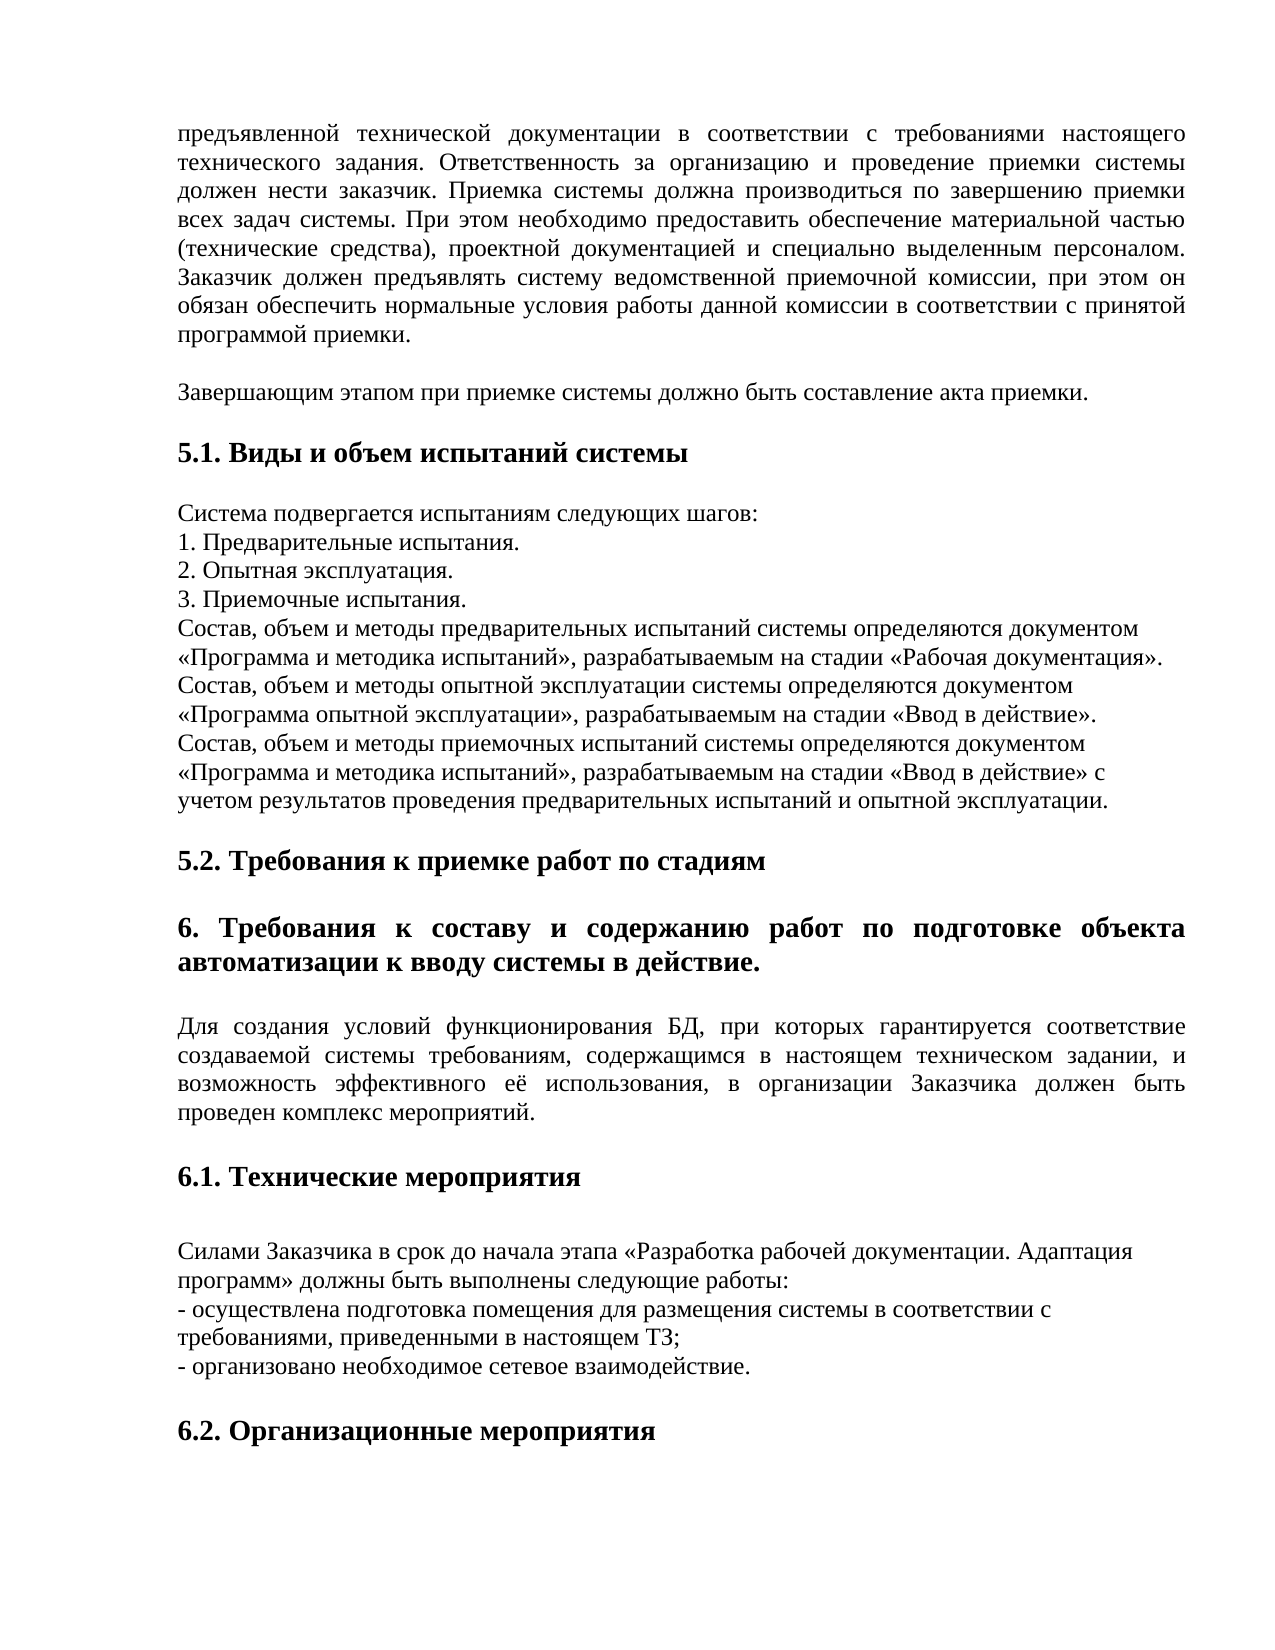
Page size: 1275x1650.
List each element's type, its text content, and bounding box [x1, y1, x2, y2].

text 5.2. Требования к приемке работ по стадиям [177, 843, 1186, 877]
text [177, 118, 1186, 348]
text Система подвергается испытаниям следующих шагов: 1. Предварительные испытания. 2. Опытная эксплуатация. 3. Приемочные испытания. Состав, объем и методы предварительных испытаний системы определяются документом «Программа и методика испытаний», разрабатываемым на стадии «Рабочая документация». Состав, объем и методы опытной эксплуатации системы определяются документом «Программа опытной эксплуатации», разрабатываемым на стадии «Ввод в действие». Состав, объем и методы приемочных испытаний системы определяются документом «Программа и методика испытаний», разрабатываемым на стадии «Ввод в действие» с учетом результатов проведения предварительных испытаний и опытной эксплуатации. [177, 498, 1186, 814]
text Силами Заказчика в срок до начала этапа «Разработка рабочей документации. Адаптация программ» должны быть выполнены следующие работы: - осуществлена подготовка помещения для размещения системы в соответствии с требованиями, приведенными в настоящем ТЗ; - организовано необходимое сетевое взаимодействие. [177, 1236, 1186, 1380]
text 5.1. Виды и объем испытаний системы [177, 435, 1186, 469]
text Завершающим этапом при приемке системы должно быть составление акта приемки. [177, 377, 1186, 406]
text 6. Требования к составу и содержанию работ по подготовке объекта автоматизации к вводу системы в действие. [177, 910, 1186, 977]
text 6.2. Организационные мероприятия [177, 1413, 1186, 1447]
text Для создания условий функционирования БД, при которых гарантируется соответствие создаваемой системы требованиям, содержащимся в настоящем техническом задании, и возможность эффективного её использования, в организации Заказчика должен быть проведен комплекс мероприятий. [177, 1011, 1186, 1126]
text 6.1. Технические мероприятия [177, 1159, 1186, 1193]
